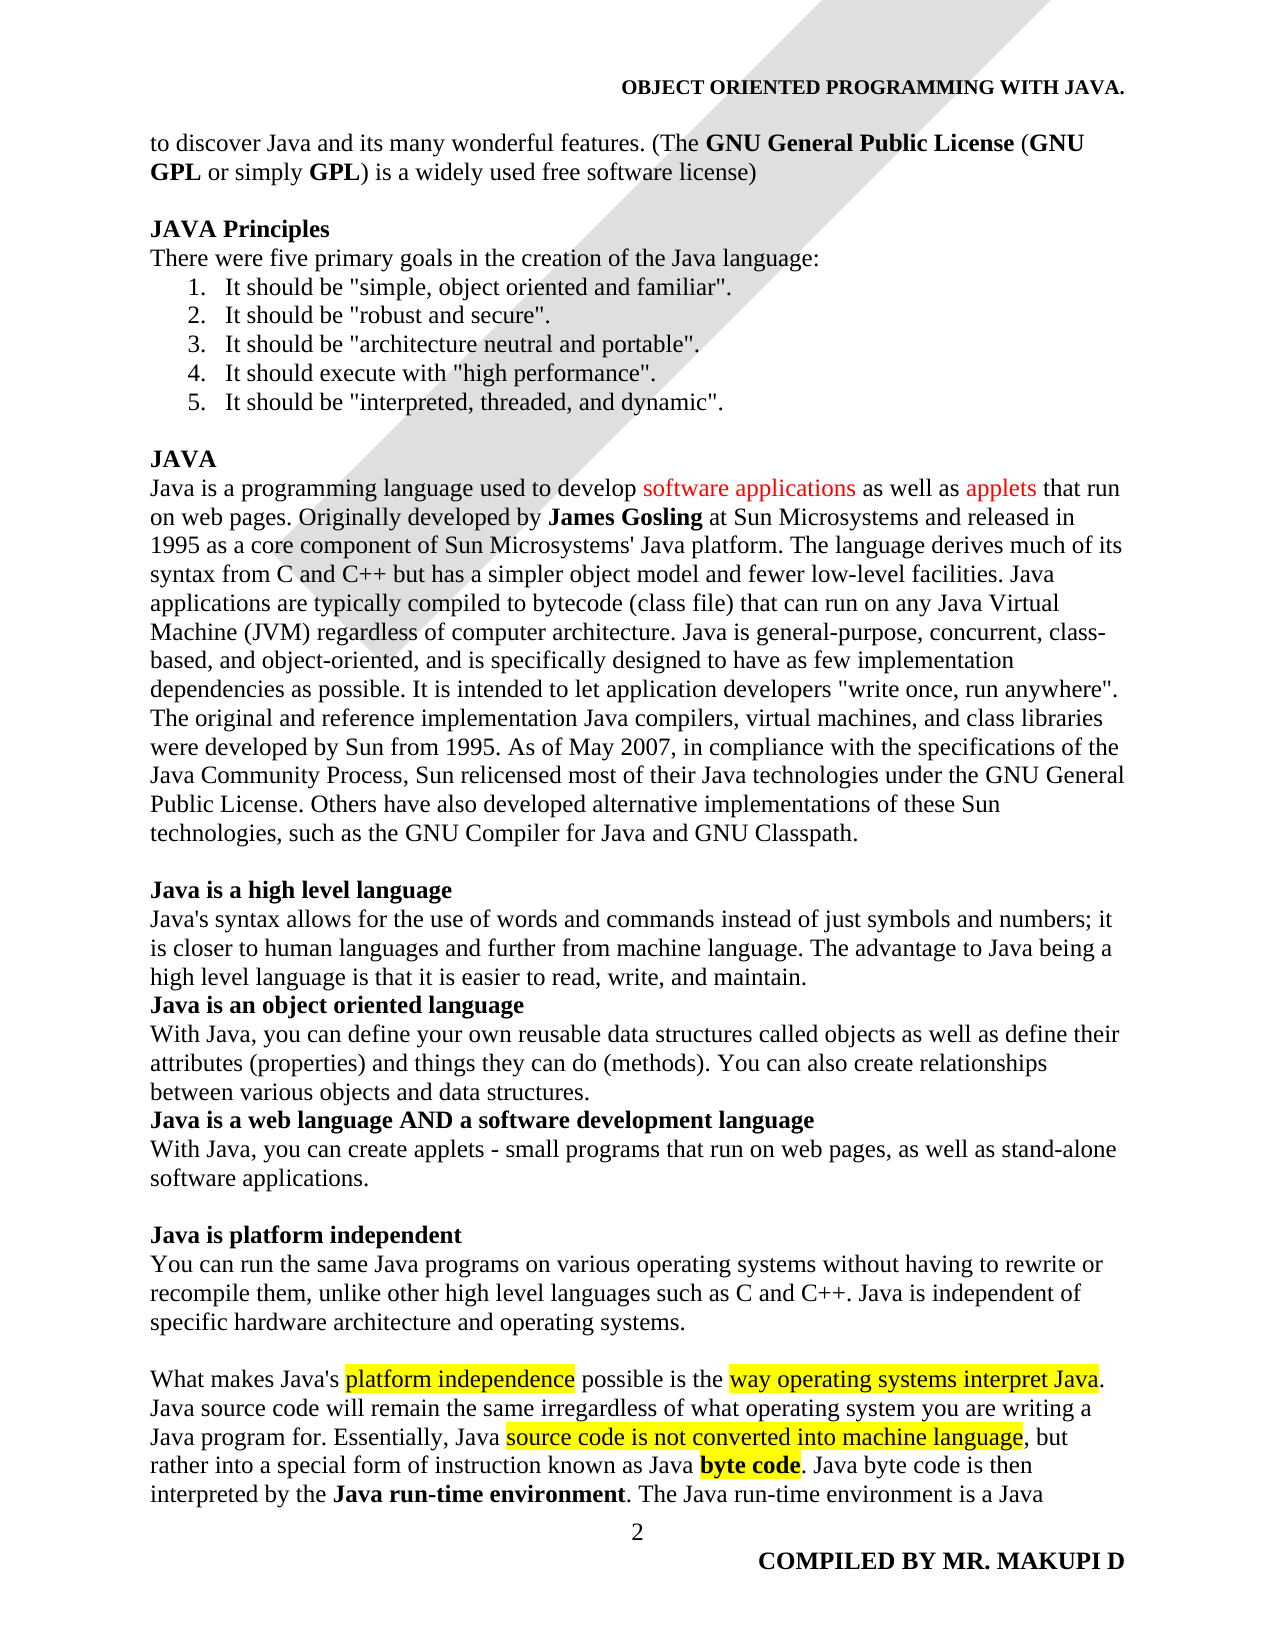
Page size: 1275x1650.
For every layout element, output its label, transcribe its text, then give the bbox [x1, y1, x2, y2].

text Java is a high level language [150, 875, 1125, 904]
list It should be "simple, object oriented and familiar". [187, 272, 1125, 300]
text The original and reference implementation Java compilers, virtual machines, and class libraries were developed by Sun from 1995. As of May 2007, in compliance with the specifications of the Java Community Process, Sun relicensed most of their Java technologies under the GNU General Public License. Others have also developed alternative implementations of these Sun technologies, such as the GNU Compiler for Java and GNU Classpath. [150, 703, 1125, 847]
list It should be "architecture neutral and portable". [187, 329, 1125, 358]
text With Java, you can define your own reusable data structures called objects as well as define their attributes (properties) and things they can do (methods). You can also create relationships between various objects and data structures. [150, 1019, 1125, 1105]
list It should be "robust and secure". [187, 300, 1125, 329]
text There were five primary goals in the creation of the Java language: [150, 243, 1125, 272]
list It should execute with "high performance". [187, 358, 1125, 387]
text You can run the same Java programs on various operating systems without having to rewrite or recompile them, unlike other high level languages such as C and C++. Java is independent of specific hardware architecture and operating systems. [150, 1249, 1125, 1335]
text Java's syntax allows for the use of words and commands instead of just symbols and numbers; it is closer to human languages and further from machine language. The advantage to Java being a high level language is that it is easier to read, write, and maintain. [150, 904, 1125, 990]
text Java is an object oriented language [150, 990, 1125, 1019]
text Java is a programming language used to develop software applications as well as applets that run on web pages. Originally developed by James Gosling at Sun Microsystems and released in 1995 as a core component of Sun Microsystems' Java platform. The language derives much of its syntax from C and C++ but has a simpler object model and fewer low-level facilities. Java applications are typically compiled to bytecode (class file) that can run on any Java Virtual Machine (JVM) regardless of computer architecture. Java is general-purpose, concurrent, class-based, and object-oriented, and is specifically designed to have as few implementation dependencies as possible. It is intended to let application developers "write once, run anywhere". [150, 473, 1125, 703]
text Java is platform independent [150, 1220, 1125, 1249]
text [150, 1364, 1125, 1508]
text With Java, you can create applets - small programs that run on web pages, as well as stand-alone software applications. [150, 1134, 1125, 1192]
text JAVA Principles [150, 214, 1125, 243]
list It should be "interpreted, threaded, and dynamic". [187, 387, 1125, 415]
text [150, 128, 1125, 185]
text JAVA [150, 444, 1125, 473]
text Java is a web language AND a software development language [150, 1105, 1125, 1134]
